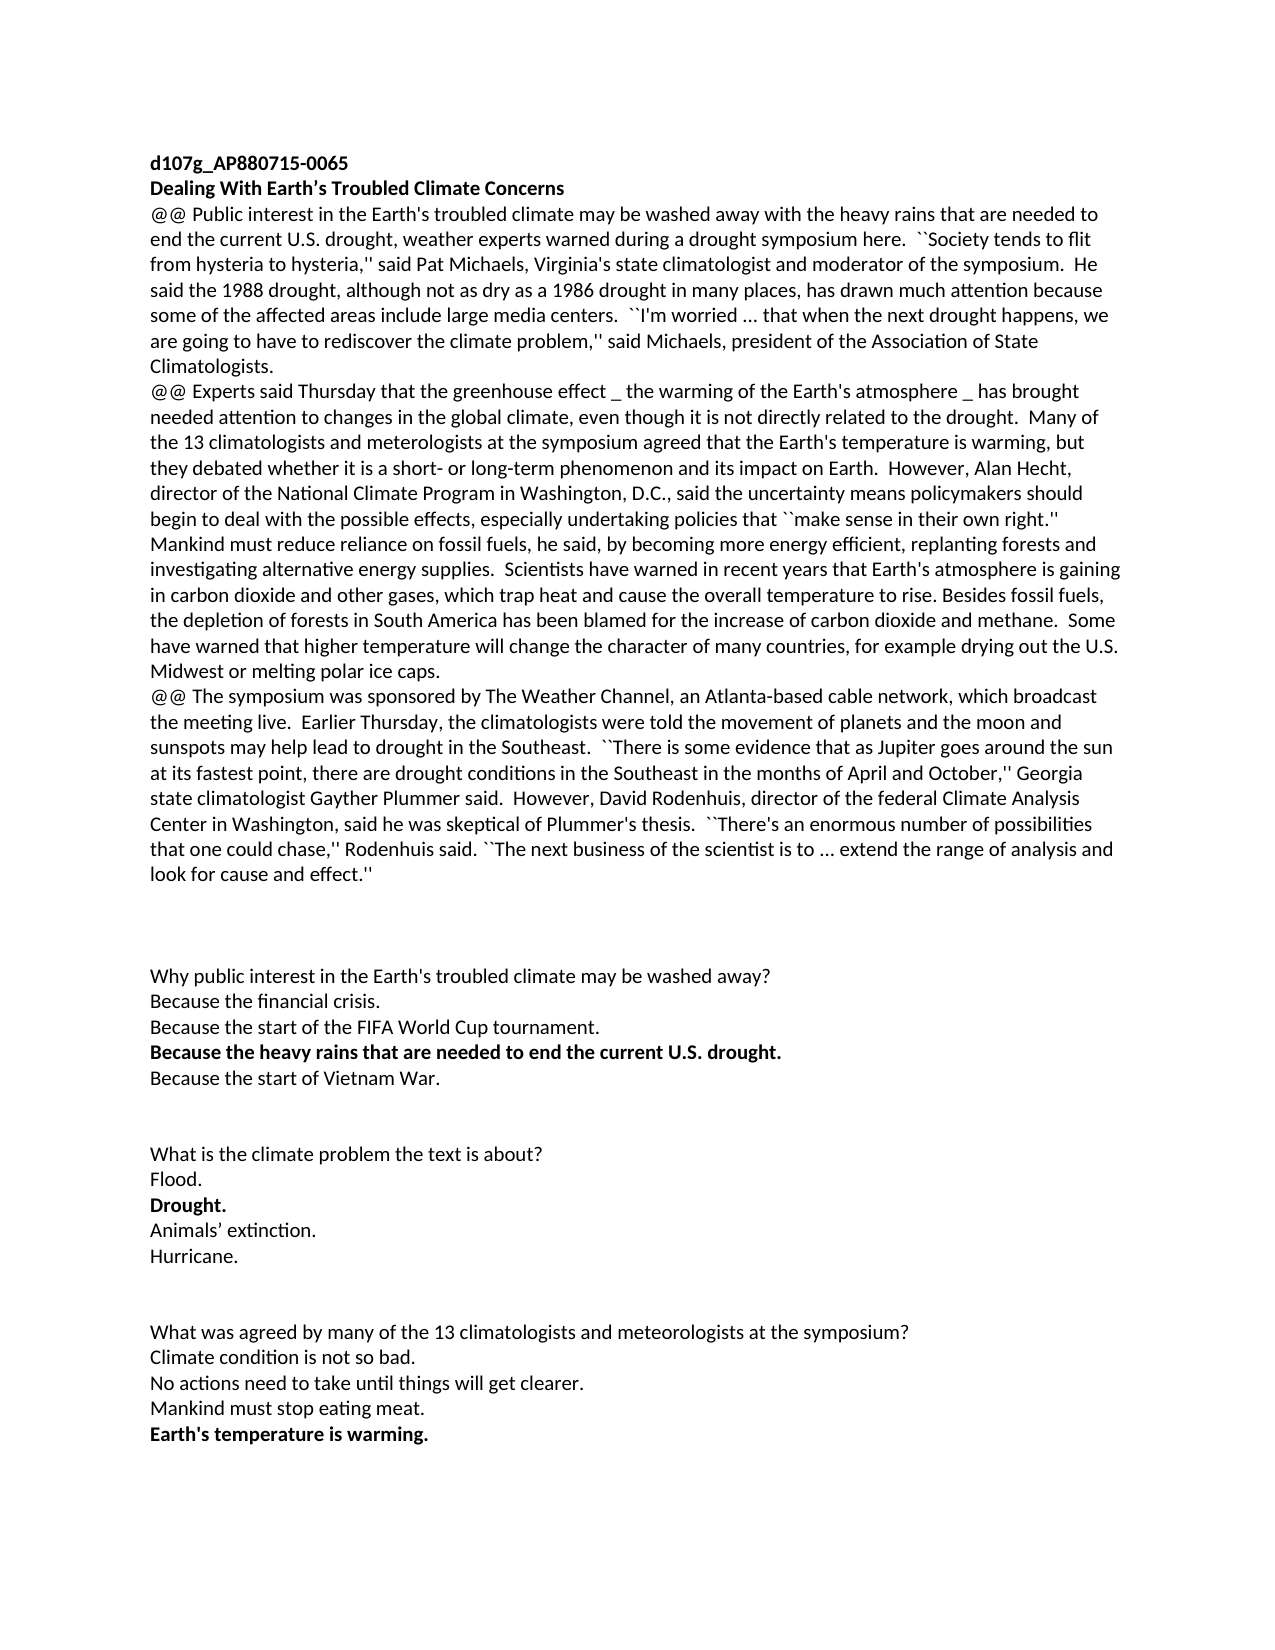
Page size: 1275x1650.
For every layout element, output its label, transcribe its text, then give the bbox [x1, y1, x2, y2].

text Dealing With Earth’s Troubled Climate Concerns [150, 175, 1125, 201]
text d107g_AP880715-0065 [150, 150, 1125, 175]
text Why public interest in the Earth's troubled climate may be washed away? [150, 963, 1125, 989]
text @@ The symposium was sponsored by The Weather Channel, an Atlanta-based cable network, which broadcast the meeting live. Earlier Thursday, the climatologists were told the movement of planets and the moon and sunspots may help lead to drought in the Southeast. ``There is some evidence that as Jupiter goes around the sun at its fastest point, there are drought conditions in the Southeast in the months of April and October,'' Georgia state climatologist Gayther Plummer said. However, David Rodenhuis, director of the federal Climate Analysis Center in Washington, said he was skeptical of Plummer's thesis. ``There's an enormous number of possibilities that one could chase,'' Rodenhuis said. ``The next business of the scientist is to ... extend the range of analysis and look for cause and effect.'' [150, 684, 1125, 887]
text Hurricane. [150, 1243, 1125, 1268]
text What was agreed by many of the 13 climatologists and meteorologists at the symposium? [150, 1319, 1125, 1344]
text Earth's temperature is warming. [150, 1421, 1125, 1446]
text Because the heavy rains that are needed to end the current U.S. drought. [150, 1039, 1125, 1065]
text Climate condition is not so bad. [150, 1344, 1125, 1370]
text Because the start of the FIFA World Cup tournament. [150, 1014, 1125, 1039]
text Because the financial crisis. [150, 989, 1125, 1014]
text No actions need to take until things will get clearer. [150, 1370, 1125, 1395]
text Because the start of Vietnam War. [150, 1065, 1125, 1090]
text Mankind must stop eating meat. [150, 1395, 1125, 1421]
text Animals’ extinction. [150, 1217, 1125, 1243]
text Flood. [150, 1167, 1125, 1192]
text Drought. [150, 1192, 1125, 1217]
text @@ Experts said Thursday that the greenhouse effect _ the warming of the Earth's atmosphere _ has brought needed attention to changes in the global climate, even though it is not directly related to the drought. Many of the 13 climatologists and meterologists at the symposium agreed that the Earth's temperature is warming, but they debated whether it is a short- or long-term phenomenon and its impact on Earth. However, Alan Hecht, director of the National Climate Program in Washington, D.C., said the uncertainty means policymakers should begin to deal with the possible effects, especially undertaking policies that ``make sense in their own right.'' Mankind must reduce reliance on fossil fuels, he said, by becoming more energy efficient, replanting forests and investigating alternative energy supplies. Scientists have warned in recent years that Earth's atmosphere is gaining in carbon dioxide and other gases, which trap heat and cause the overall temperature to rise. Besides fossil fuels, the depletion of forests in South America has been blamed for the increase of carbon dioxide and methane. Some have warned that higher temperature will change the character of many countries, for example drying out the U.S. Midwest or melting polar ice caps. [150, 379, 1125, 684]
text @@ Public interest in the Earth's troubled climate may be washed away with the heavy rains that are needed to end the current U.S. drought, weather experts warned during a drought symposium here. ``Society tends to flit from hysteria to hysteria,'' said Pat Michaels, Virginia's state climatologist and moderator of the symposium. He said the 1988 drought, although not as dry as a 1986 drought in many places, has drawn much attention because some of the affected areas include large media centers. ``I'm worried ... that when the next drought happens, we are going to have to rediscover the climate problem,'' said Michaels, president of the Association of State Climatologists. [150, 201, 1125, 379]
text What is the climate problem the text is about? [150, 1141, 1125, 1167]
